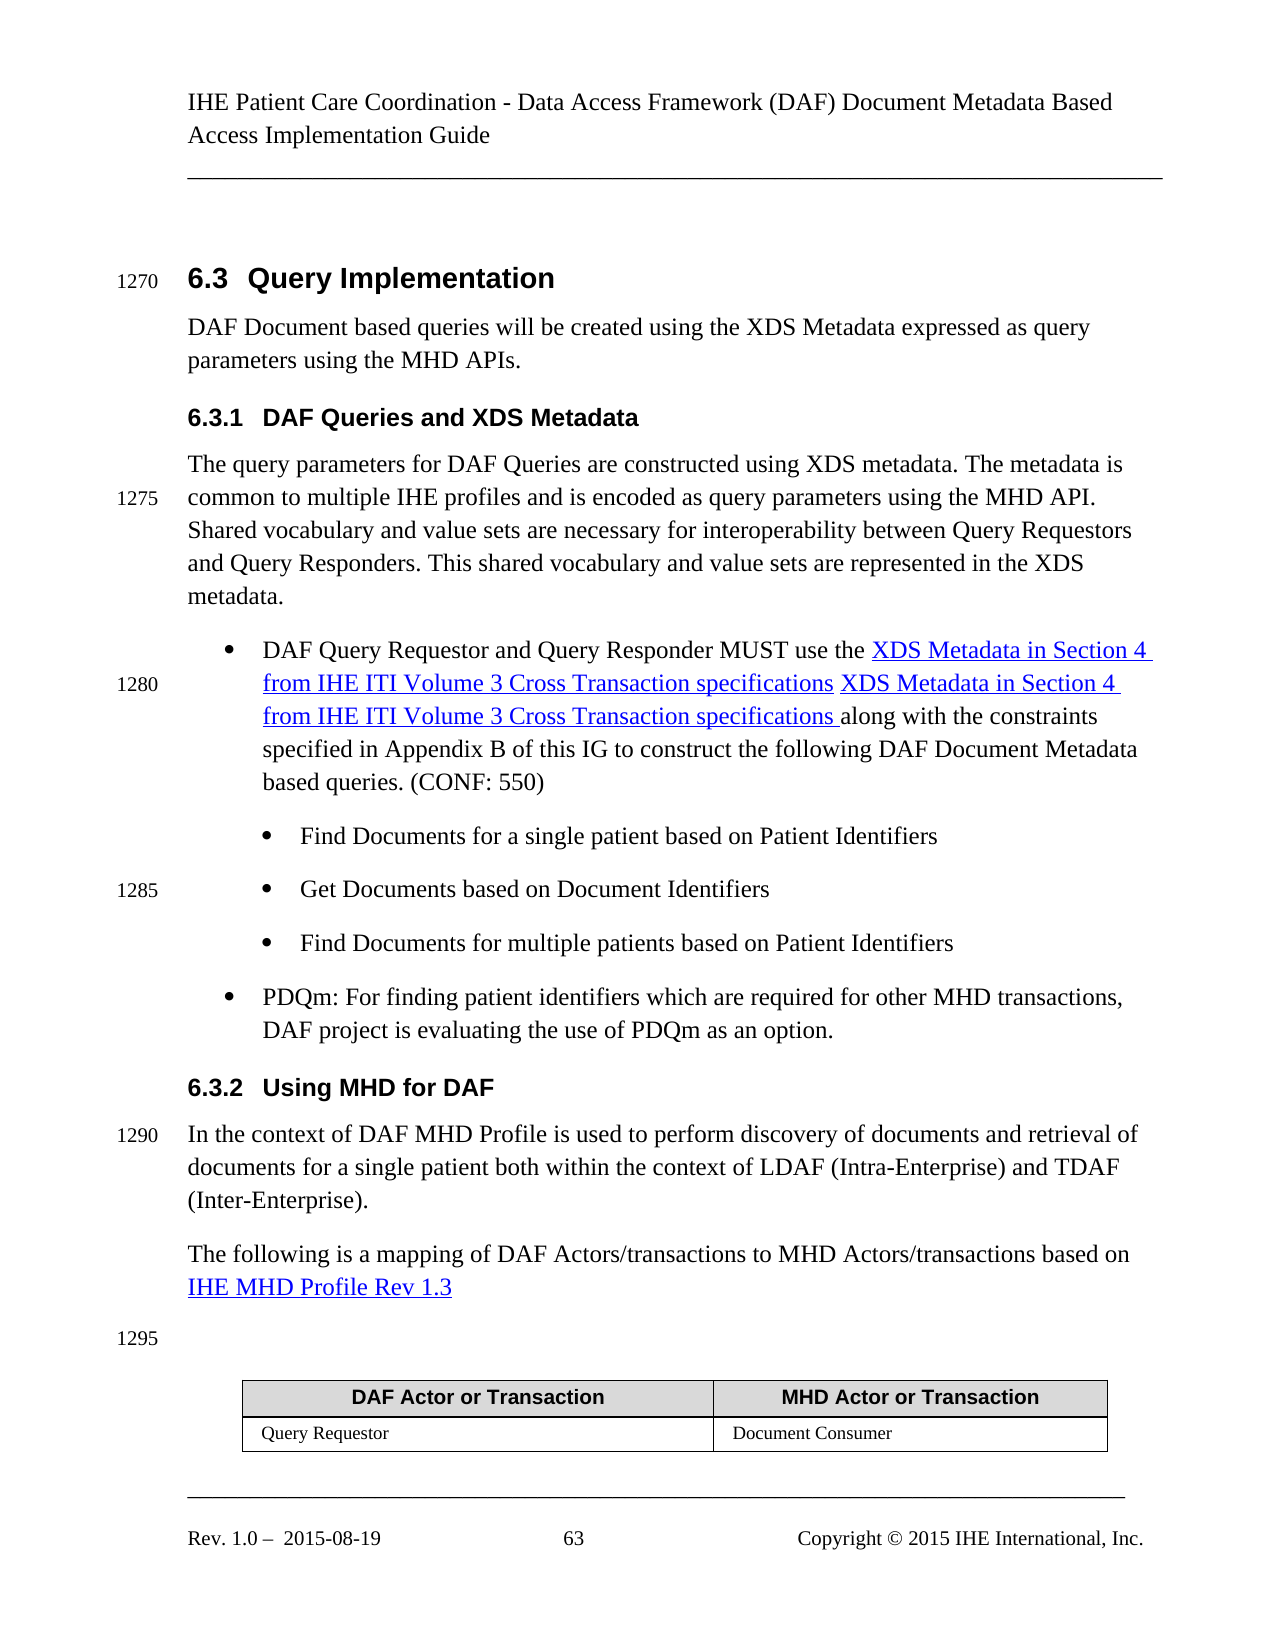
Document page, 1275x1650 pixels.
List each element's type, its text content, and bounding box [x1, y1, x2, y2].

subtitle DAF Queries and XDS Metadata [187, 403, 1162, 432]
table_cell Query Requestor [243, 1418, 713, 1451]
subtitle Using MHD for DAF [187, 1073, 1162, 1102]
text The following is a mapping of DAF Actors/transactions to MHD Actors/transactions based on IHE MHD Profile Rev 1.3 [187, 1239, 1162, 1301]
list DAF Query Requestor and Query Responder MUST use the XDS Metadata in Section 4 from IHE ITI Volume 3 Cross Transaction specifications XDS Metadata in Section 4 from IHE ITI Volume 3 Cross Transaction specifications along with the constraints specified in Appendix B of this IG to construct the following DAF Document Metadata based queries. (CONF: 550) [225, 635, 1162, 796]
list Find Documents for multiple patients based on Patient Identifiers [262, 928, 1162, 957]
text In the context of DAF MHD Profile is used to perform discovery of documents and retrieval of documents for a single patient both within the context of LDAF (Intra-Enterprise) and TDAF (Inter-Enterprise). [187, 1119, 1162, 1214]
list PDQm: For finding patient identifiers which are required for other MHD transactions, DAF project is evaluating the use of PDQm as an option. [225, 982, 1162, 1044]
table_cell Document Consumer [714, 1418, 1107, 1451]
text DAF Document based queries will be created using the XDS Metadata expressed as query parameters using the MHD APIs. [187, 312, 1162, 374]
subtitle Query Implementation [187, 261, 1162, 295]
text The query parameters for DAF Queries are constructed using XDS metadata. The metadata is common to multiple IHE profiles and is encoded as query parameters using the MHD API. Shared vocabulary and value sets are necessary for interoperability between Query Requestors and Query Responders. This shared vocabulary and value sets are represented in the XDS metadata. [187, 449, 1162, 610]
table_header MHD Actor or Transaction [714, 1381, 1107, 1416]
list Get Documents based on Document Identifiers [262, 874, 1162, 903]
table_header DAF Actor or Transaction [243, 1381, 713, 1416]
list Find Documents for a single patient based on Patient Identifiers [262, 821, 1162, 849]
